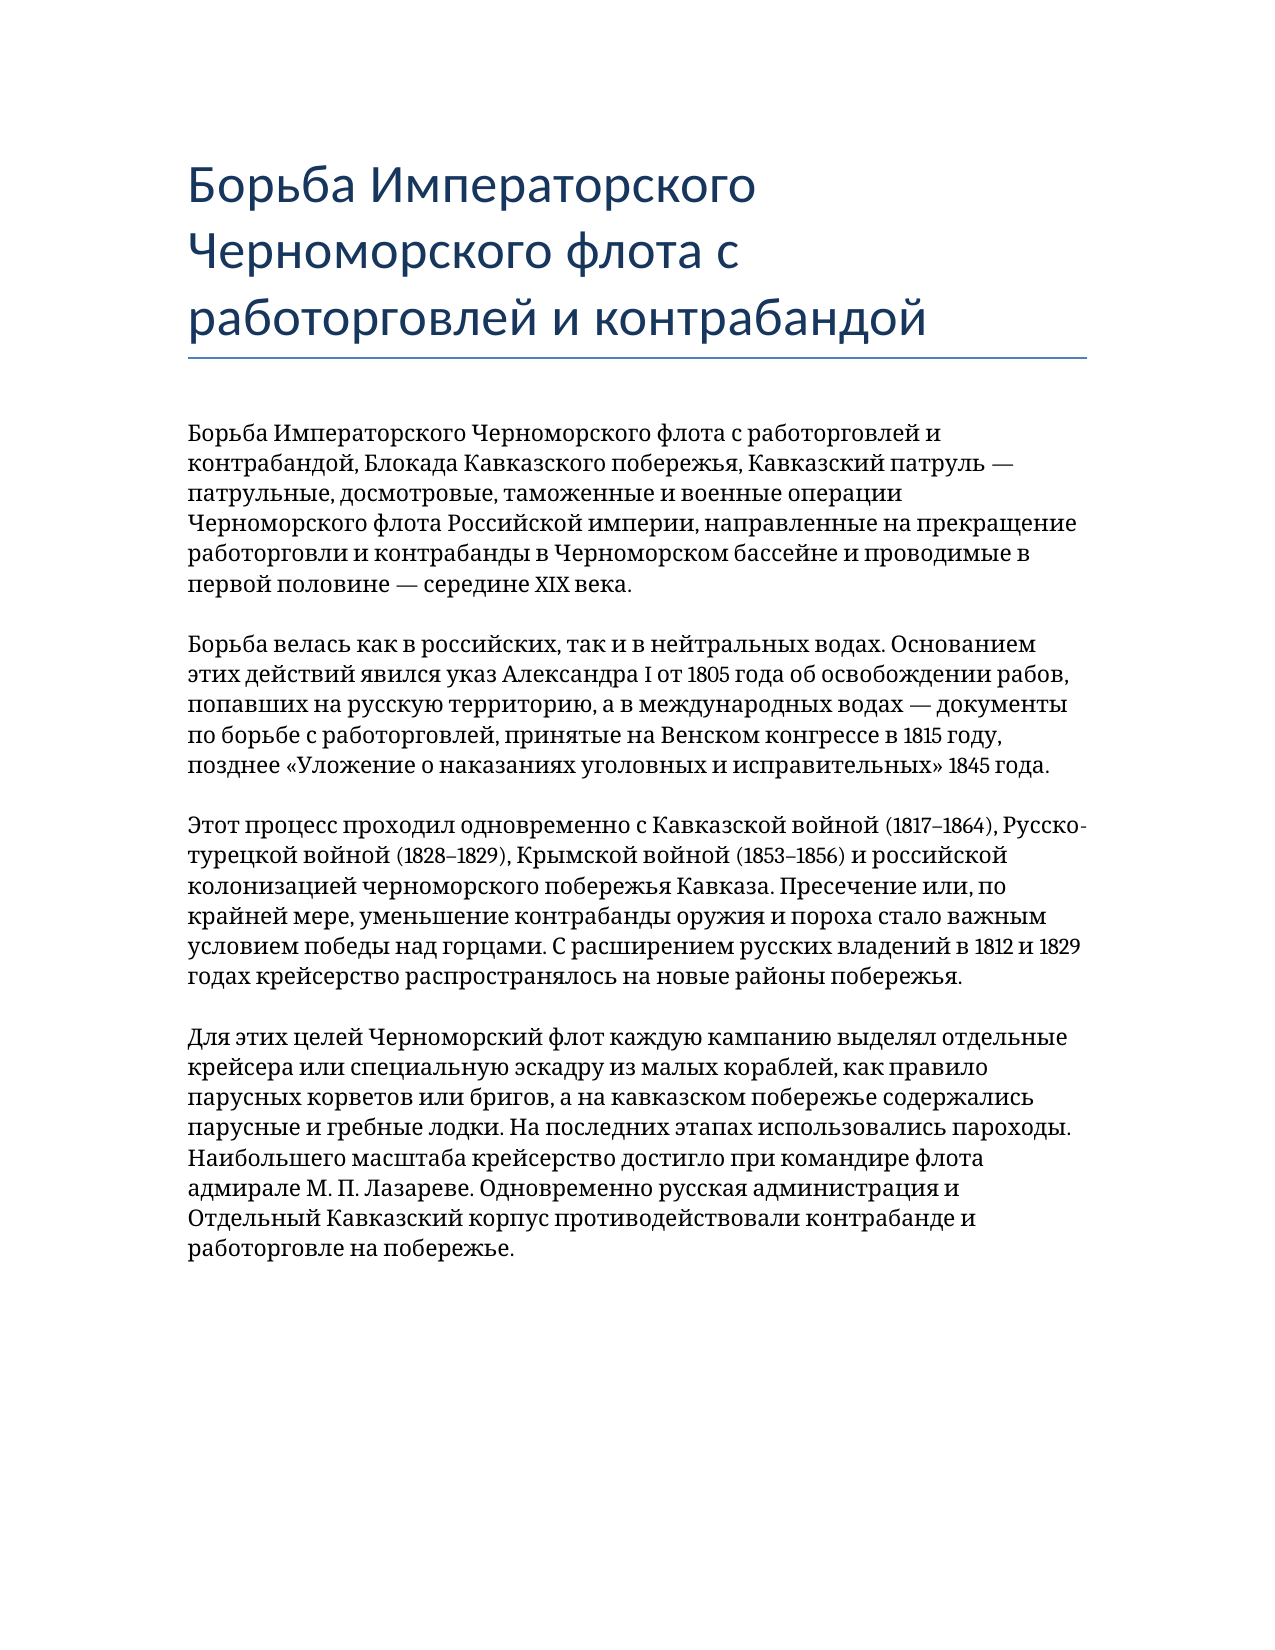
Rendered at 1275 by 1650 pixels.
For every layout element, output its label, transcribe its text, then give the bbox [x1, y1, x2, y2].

title Борьба Императорского Черноморского флота с работорговлей и контрабандой [187, 150, 1087, 359]
text Борьба Императорского Черноморского флота с работорговлей и контрабандой, Блокада Кавказского побережья, Кавказский патруль — патрульные, досмотровые, таможенные и военные операции Черноморского флота Российской империи, направленные на прекращение работорговли и контрабанды в Черноморском бассейне и проводимые в первой половине — середине XIX века. Борьба велась как в российских, так и в нейтральных водах. Основанием этих действий явился указ Александра I от 1805 года об освобождении рабов, попавших на русскую территорию, а в международных водах — документы по борьбе с работорговлей, принятые на Венском конгрессе в 1815 году, позднее «Уложение о наказаниях уголовных и исправительных» 1845 года. Этот процесс проходил одновременно с Кавказской войной (1817–1864), Русско-турецкой войной (1828–1829), Крымской войной (1853–1856) и российской колонизацией черноморского побережья Кавказа. Пресечение или, по крайней мере, уменьшение контрабанды оружия и пороха стало важным условием победы над горцами. С расширением русских владений в 1812 и 1829 годах крейсерство распространялось на новые районы побережья. Для этих целей Черноморский флот каждую кампанию выделял отдельные крейсера или специальную эскадру из малых кораблей, как правило парусных корветов или бригов, а на кавказском побережье содержались парусные и гребные лодки. На последних этапах использовались пароходы. Наибольшего масштаба крейсерство достигло при командире флота адмирале М. П. Лазареве. Одновременно русская администрация и Отдельный Кавказский корпус противодействовали контрабанде и работорговле на побережье. [187, 390, 1087, 1292]
